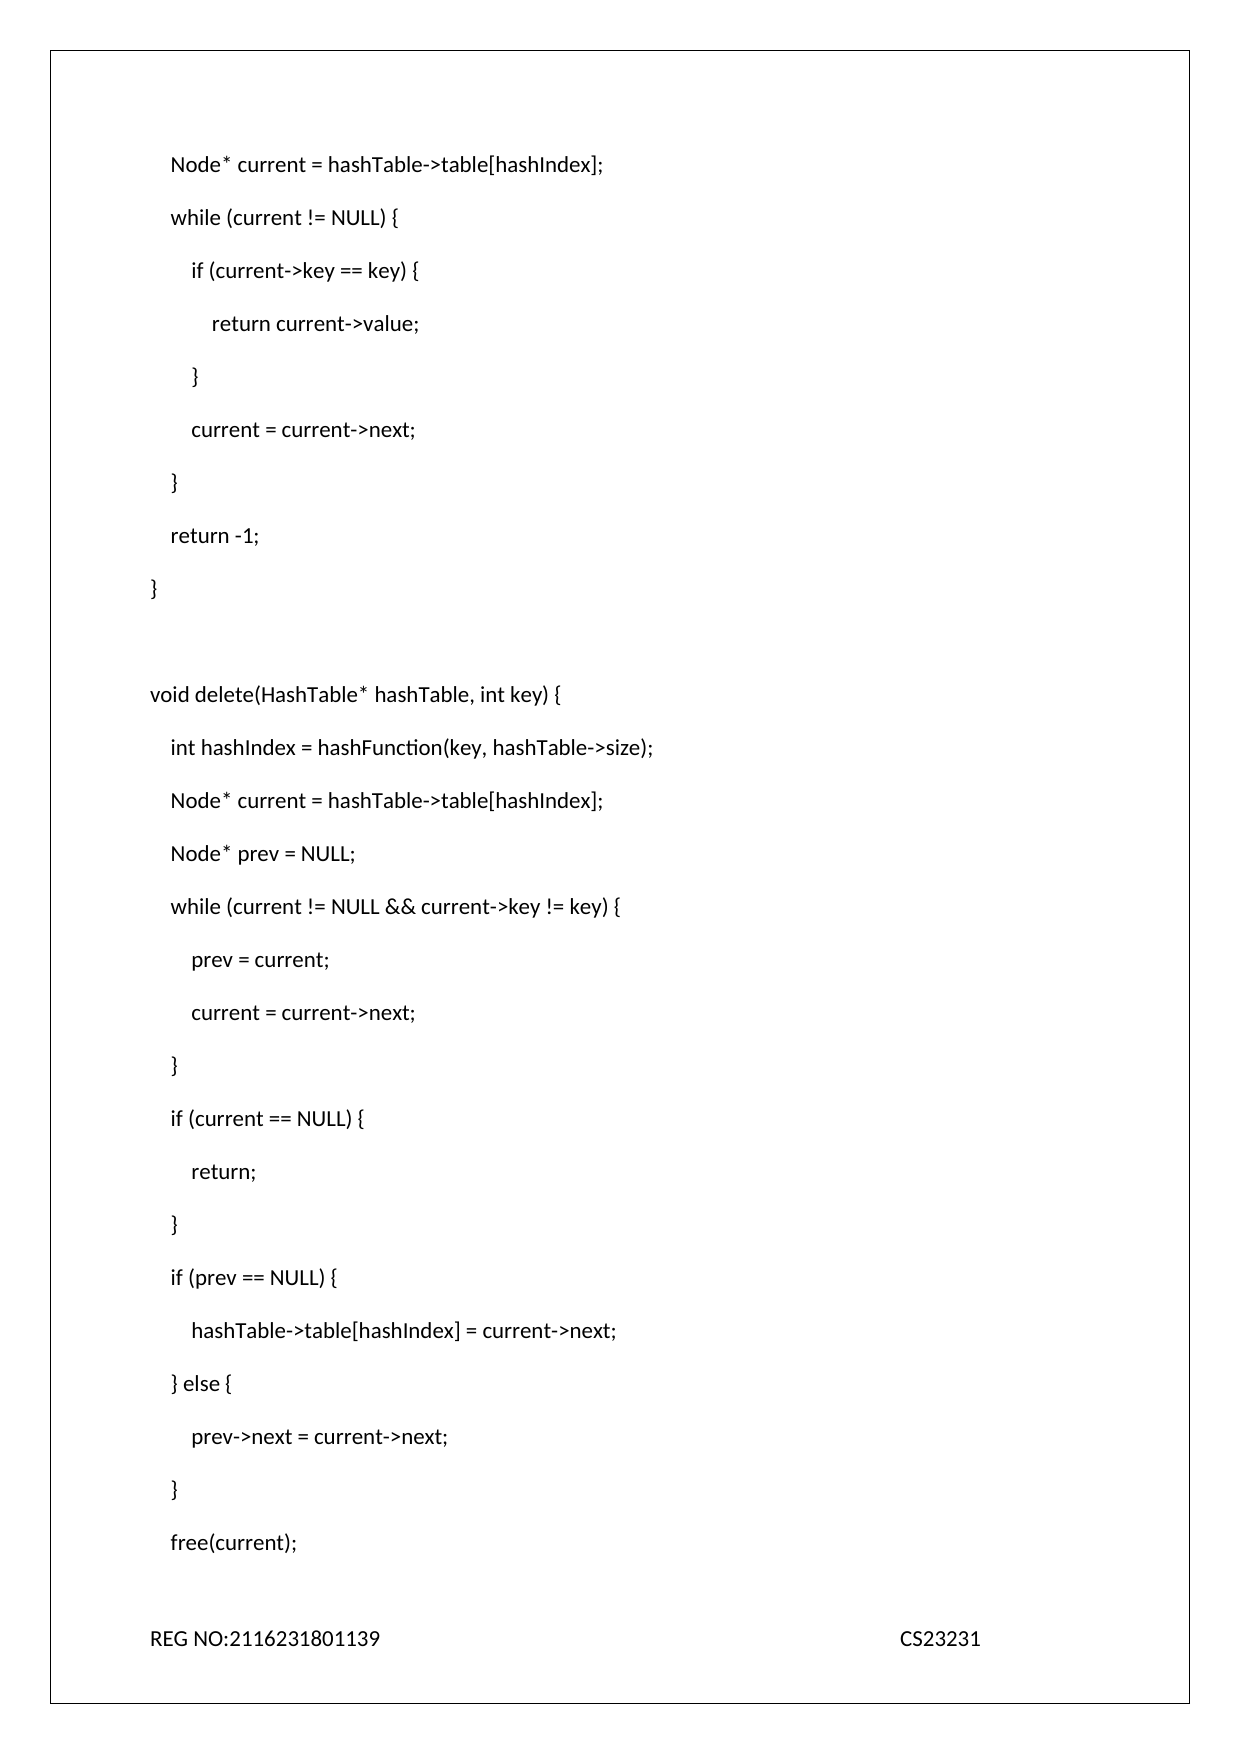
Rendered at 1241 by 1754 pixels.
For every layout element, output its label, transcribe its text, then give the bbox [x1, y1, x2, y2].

text hashTable->table[hashIndex] = current->next; [150, 1316, 1090, 1344]
text if (prev == NULL) { [150, 1263, 1090, 1291]
text return; [150, 1157, 1090, 1185]
text } else { [150, 1369, 1090, 1397]
text Node* current = hashTable->table[hashIndex]; [150, 786, 1090, 814]
text } [150, 574, 1090, 602]
text int hashIndex = hashFunction(key, hashTable->size); [150, 733, 1090, 761]
text } [150, 468, 1090, 496]
text } [150, 1051, 1090, 1079]
text free(current); [150, 1528, 1090, 1557]
text return -1; [150, 521, 1090, 549]
text current = current->next; [150, 998, 1090, 1026]
text } [150, 1476, 1090, 1503]
text return current->value; [150, 309, 1090, 337]
text Node* prev = NULL; [150, 839, 1090, 867]
text if (current == NULL) { [150, 1104, 1090, 1132]
text while (current != NULL && current->key != key) { [150, 892, 1090, 920]
text } [150, 1210, 1090, 1238]
text void delete(HashTable* hashTable, int key) { [150, 680, 1090, 708]
text while (current != NULL) { [150, 203, 1090, 231]
text } [150, 362, 1090, 390]
text if (current->key == key) { [150, 256, 1090, 284]
text Node* current = hashTable->table[hashIndex]; [150, 150, 1090, 178]
text current = current->next; [150, 415, 1090, 443]
text prev = current; [150, 945, 1090, 973]
text prev->next = current->next; [150, 1422, 1090, 1451]
